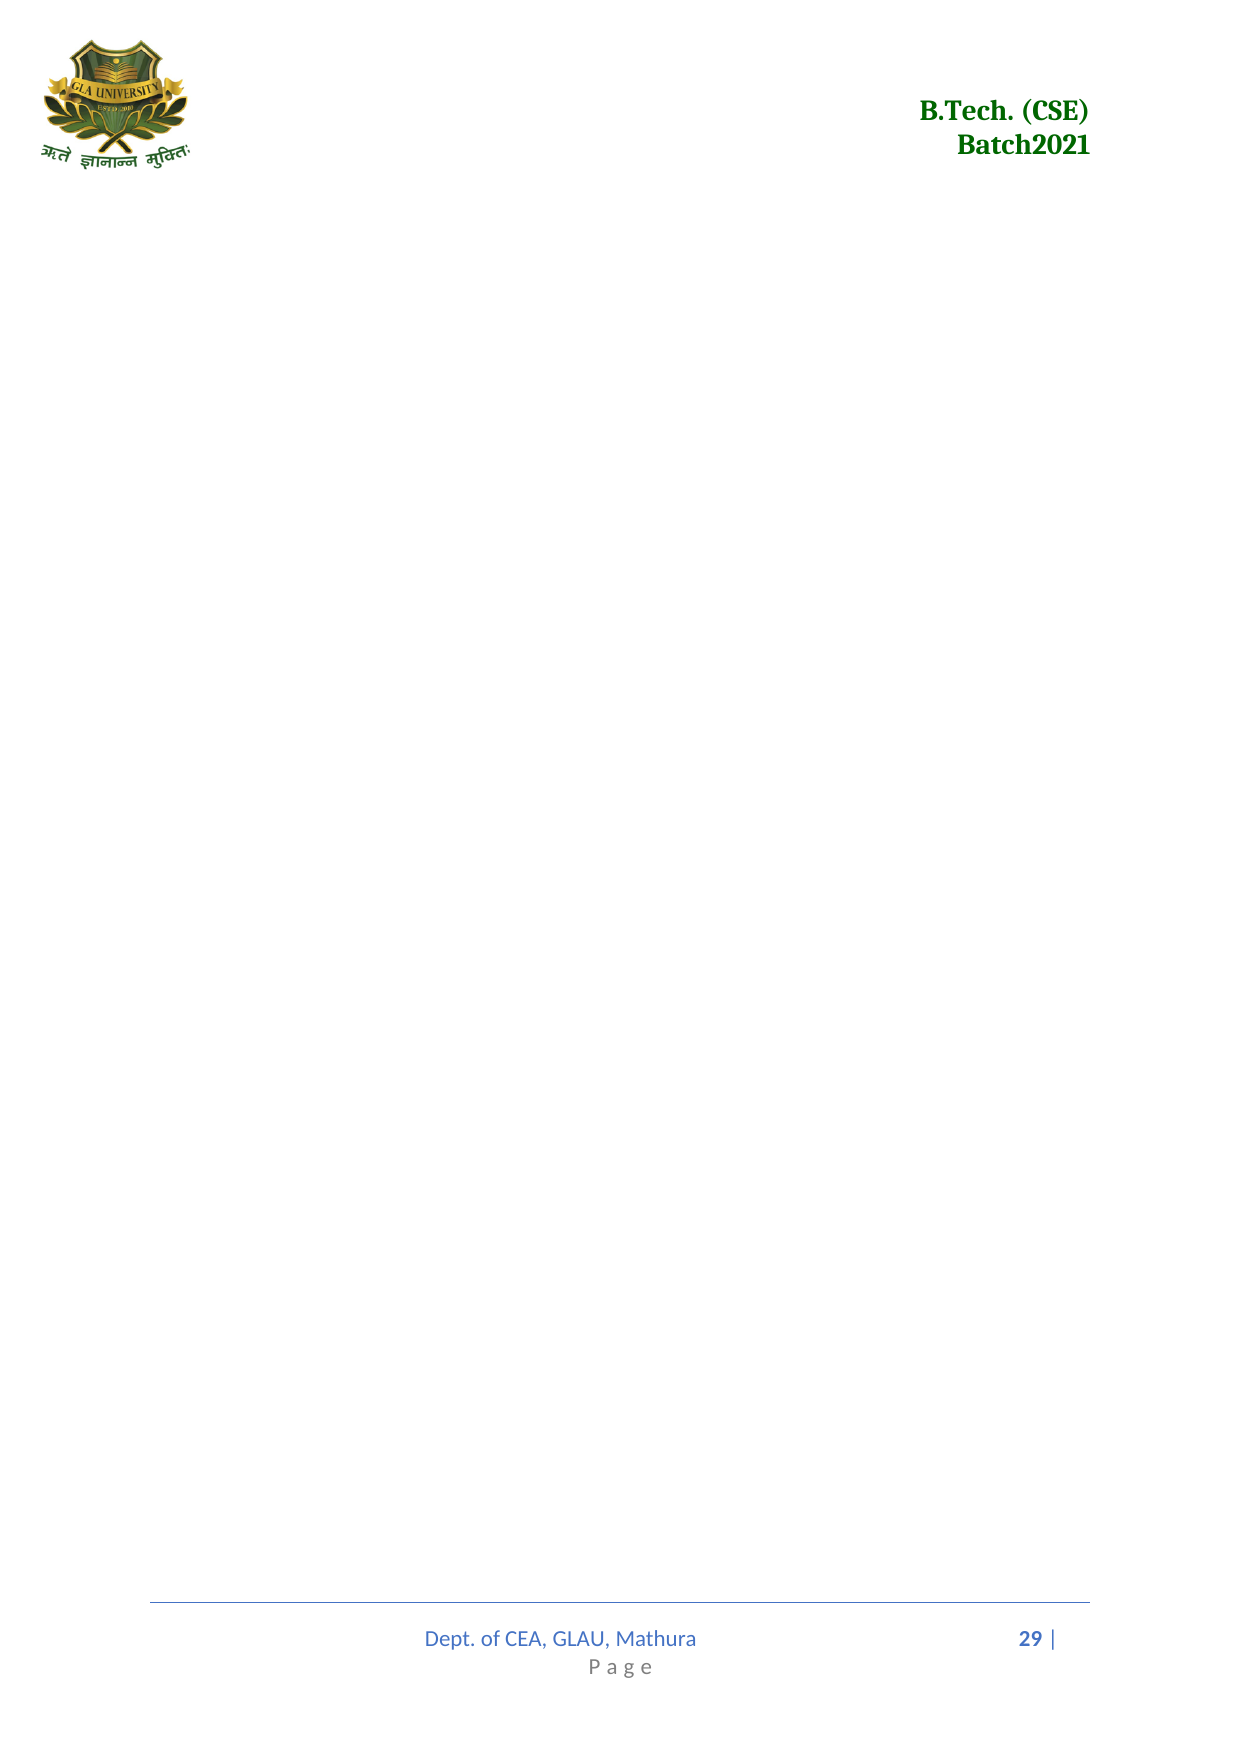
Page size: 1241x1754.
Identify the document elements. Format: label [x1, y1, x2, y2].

picture [40, 30, 194, 171]
